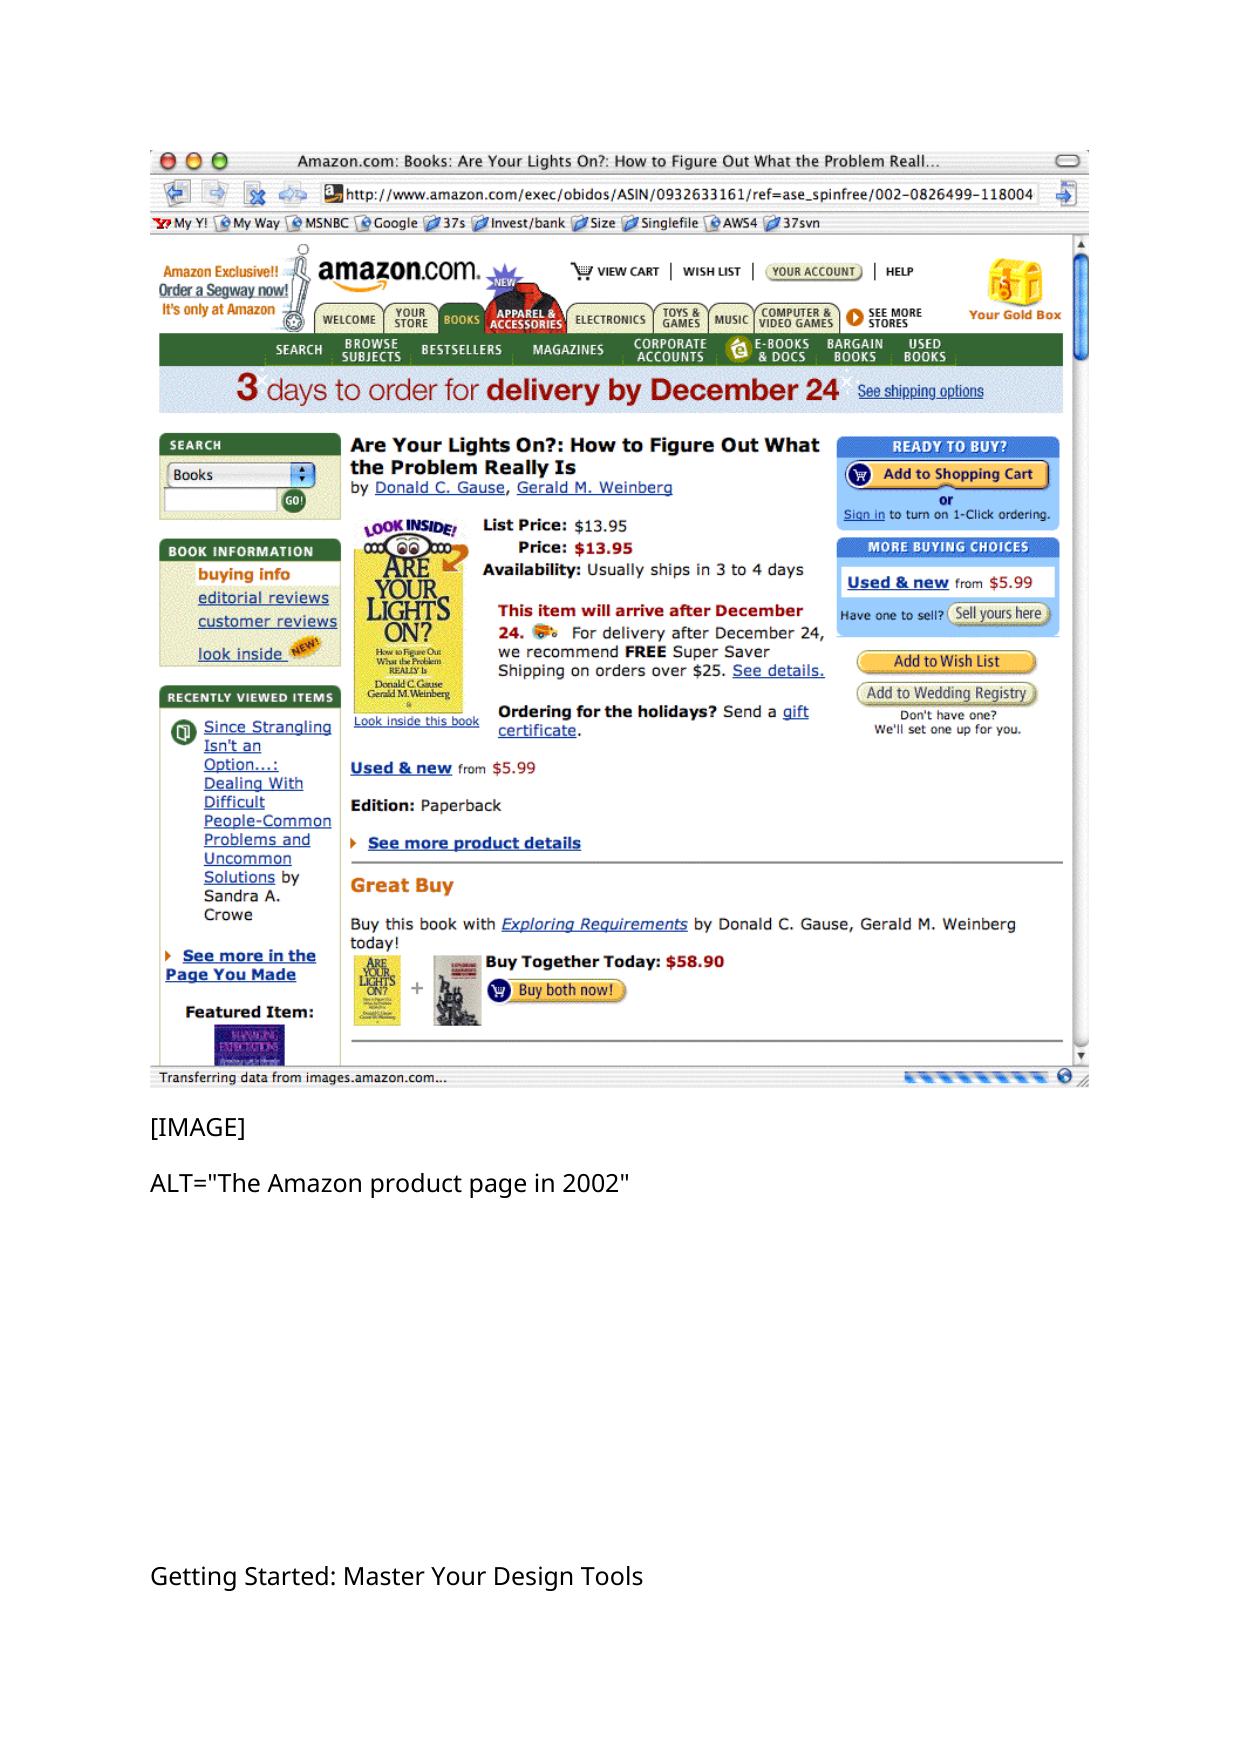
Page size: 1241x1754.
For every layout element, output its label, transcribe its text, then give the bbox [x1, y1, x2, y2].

picture [150, 150, 1089, 1088]
text Getting Started: Master Your Design Tools [150, 1559, 1090, 1593]
text ALT="The Amazon product page in 2002" [150, 1166, 1090, 1200]
text [IMAGE] [150, 1109, 1090, 1144]
